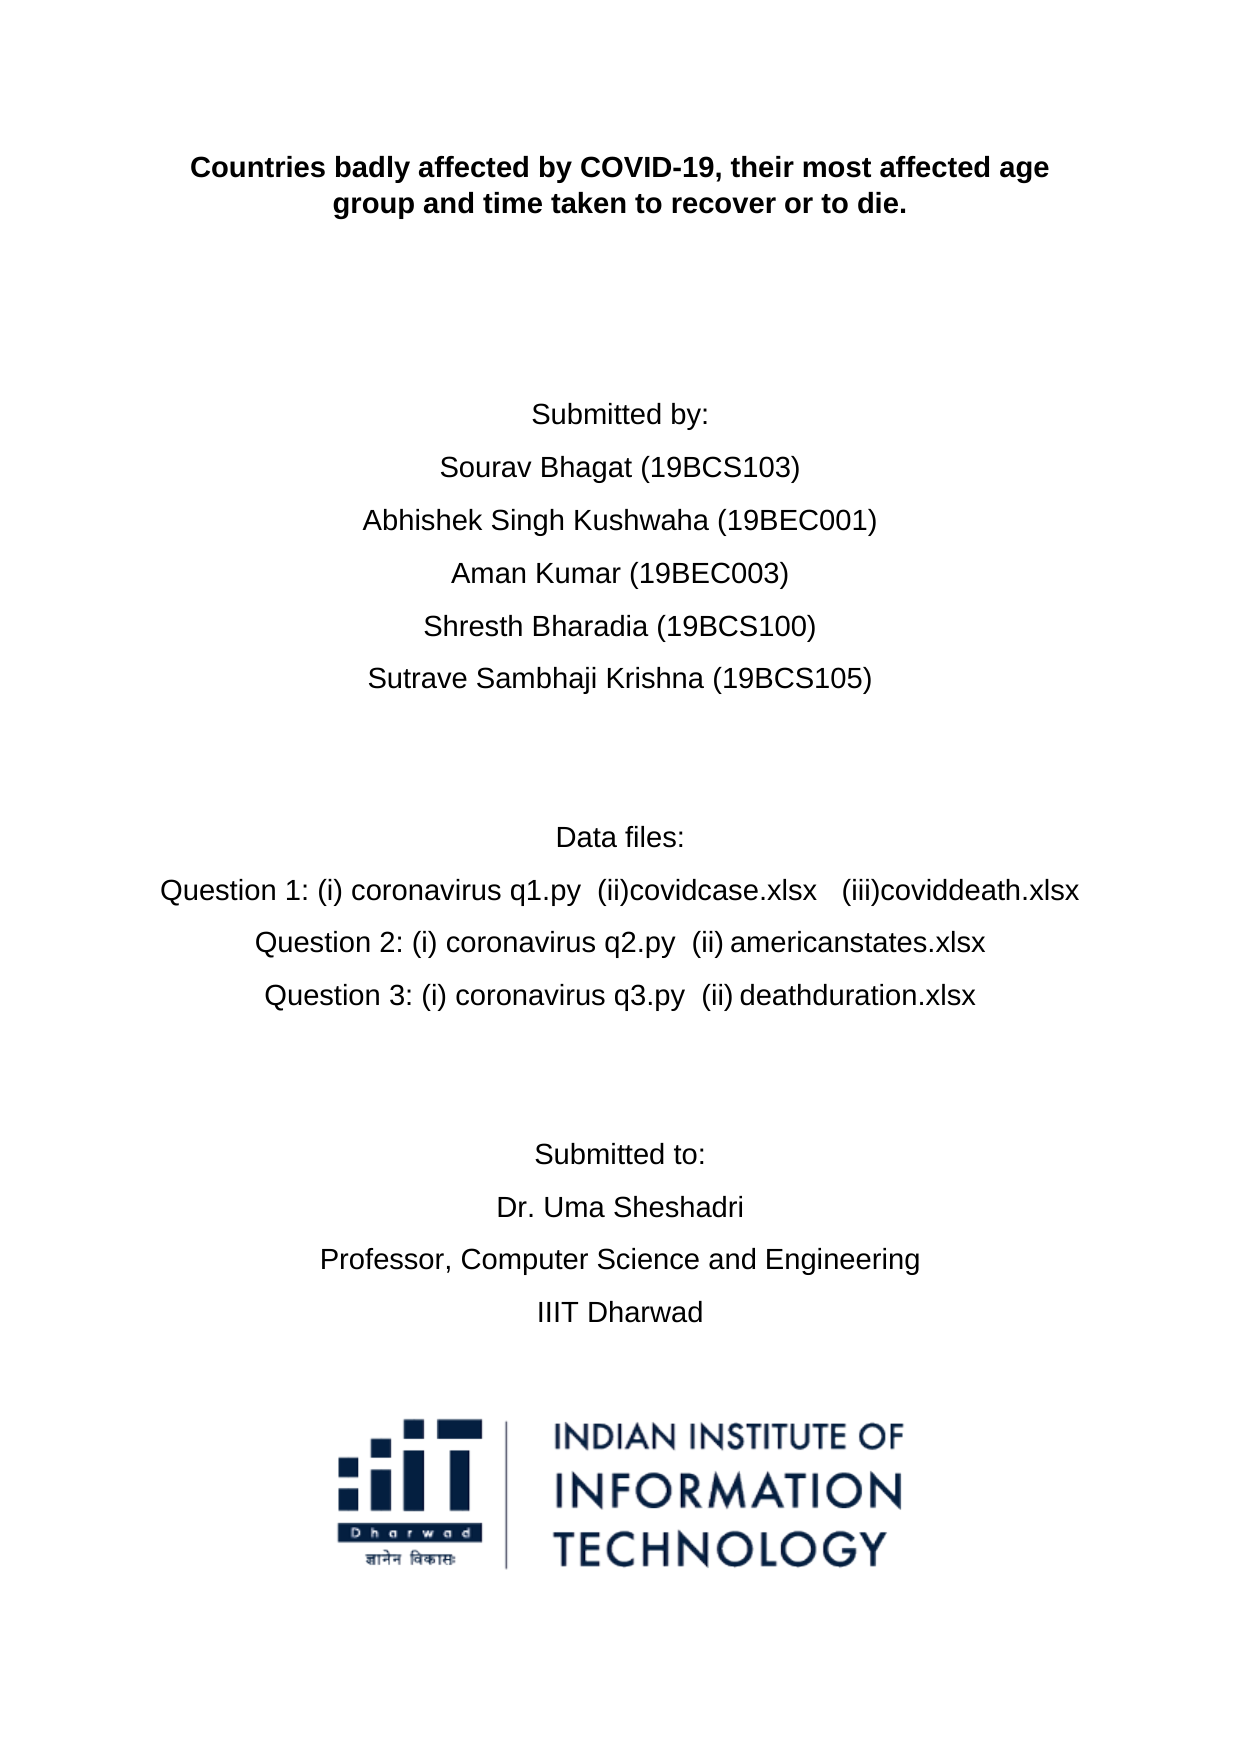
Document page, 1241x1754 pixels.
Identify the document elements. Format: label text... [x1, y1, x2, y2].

picture [315, 1400, 925, 1589]
text Question 1: (i) coronavirus q1.py (ii)covidcase.xlsx (iii)coviddeath.xlsx [150, 873, 1090, 906]
text Submitted by: [150, 397, 1090, 431]
text Submitted to: [150, 1137, 1090, 1170]
text Sutrave Sambhaji Krishna (19BCS105) [150, 661, 1090, 695]
text Abhishek Singh Kushwaha (19BEC001) [150, 503, 1090, 537]
text Data files: [150, 820, 1090, 853]
text Question 2: (i) coronavirus q2.py (ii) americanstates.xlsx [150, 926, 1090, 959]
text Sourav Bhagat (19BCS103) [150, 450, 1090, 484]
text Shresth Bharadia (19BCS100) [150, 609, 1090, 642]
text Question 3: (i) coronavirus q3.py (ii) deathduration.xlsx [150, 978, 1090, 1012]
text Countries badly affected by COVID-19, their most affected age group and time taken to recover or to die. [150, 150, 1090, 220]
text IIIT Dharwad [150, 1295, 1090, 1329]
text Professor, Computer Science and Engineering [150, 1242, 1090, 1276]
text Dr. Uma Sheshadri [150, 1189, 1090, 1223]
text Aman Kumar (19BEC003) [150, 556, 1090, 589]
